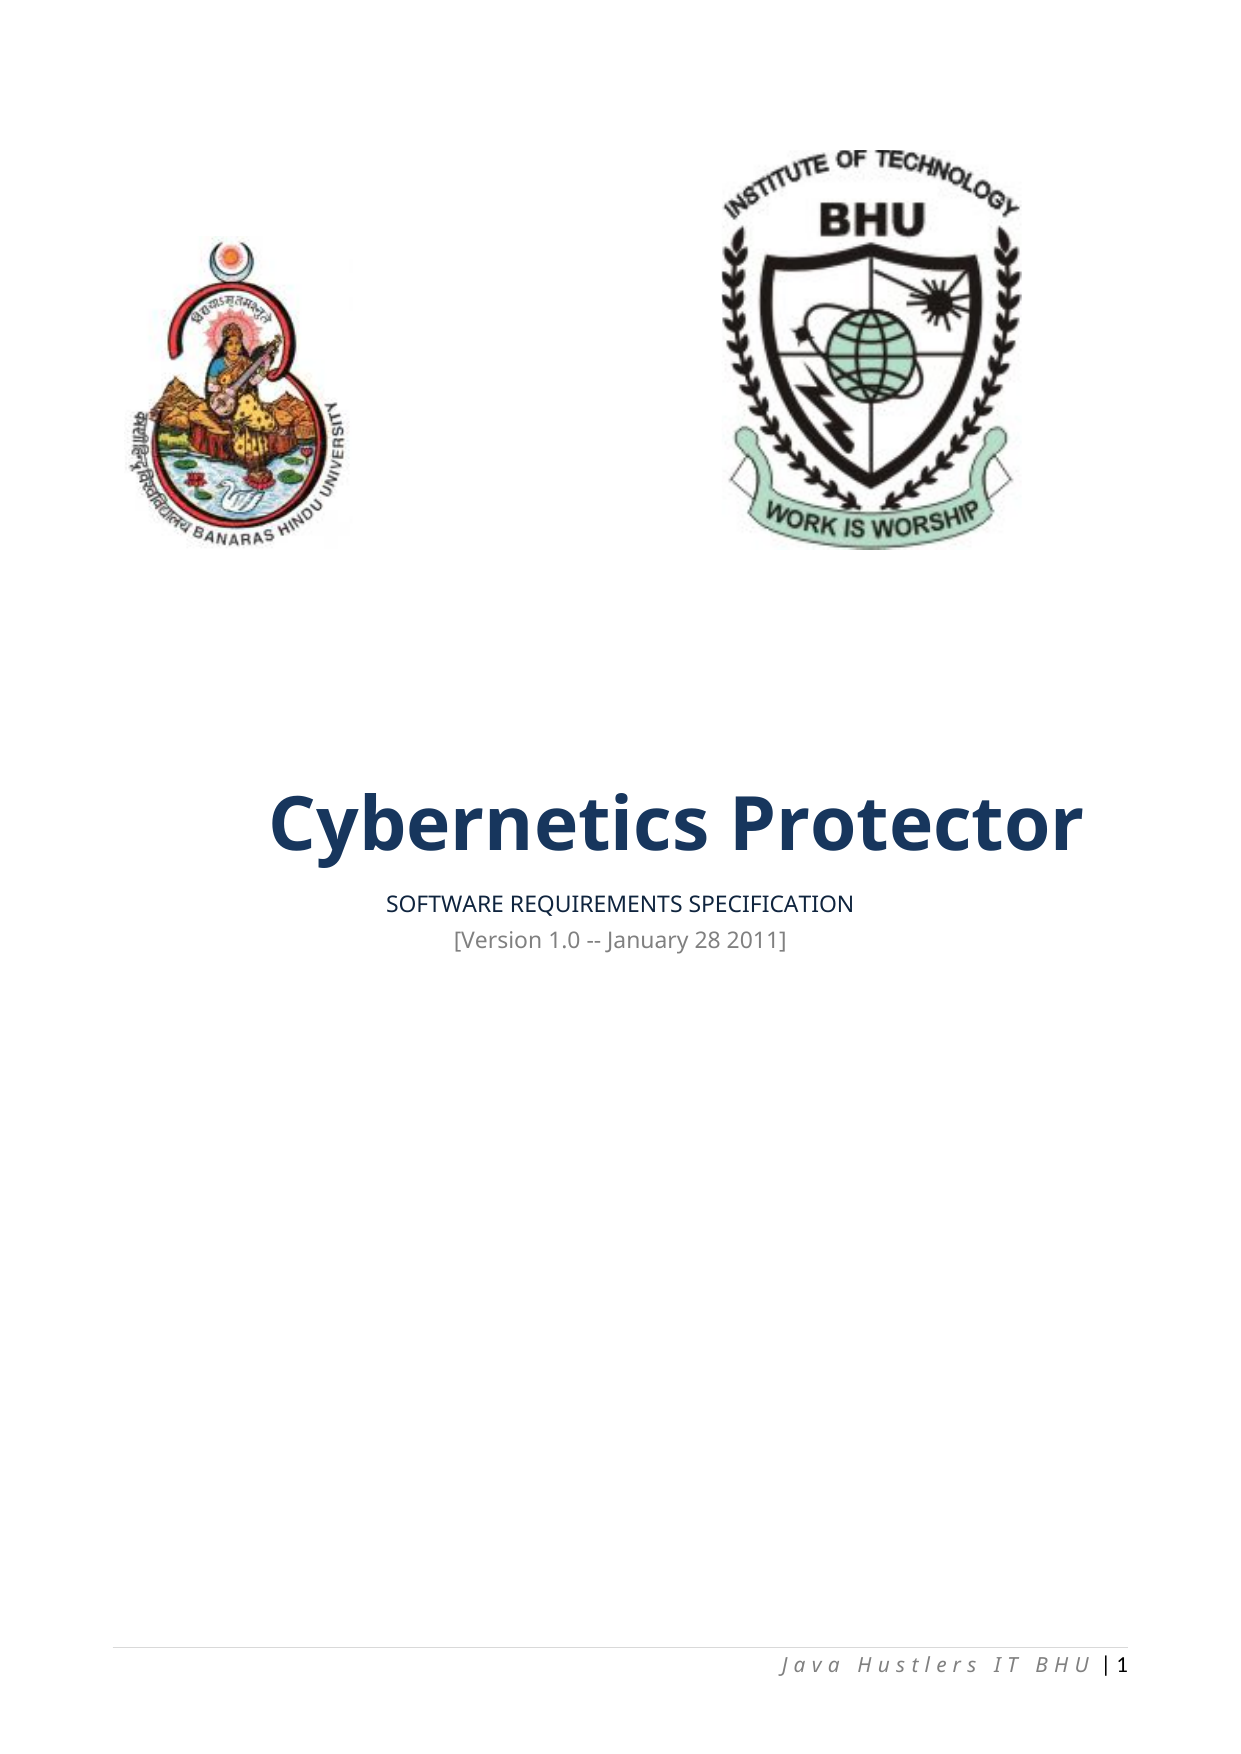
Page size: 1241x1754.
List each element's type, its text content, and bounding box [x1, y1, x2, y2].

text SOFTWARE REQUIREMENTS SPECIFICATION [112, 888, 1128, 919]
picture [124, 236, 353, 550]
text [Version 1.0 -- January 28 2011] [112, 924, 1128, 955]
text Cybernetics Protector [112, 770, 1128, 872]
picture [721, 150, 1022, 550]
